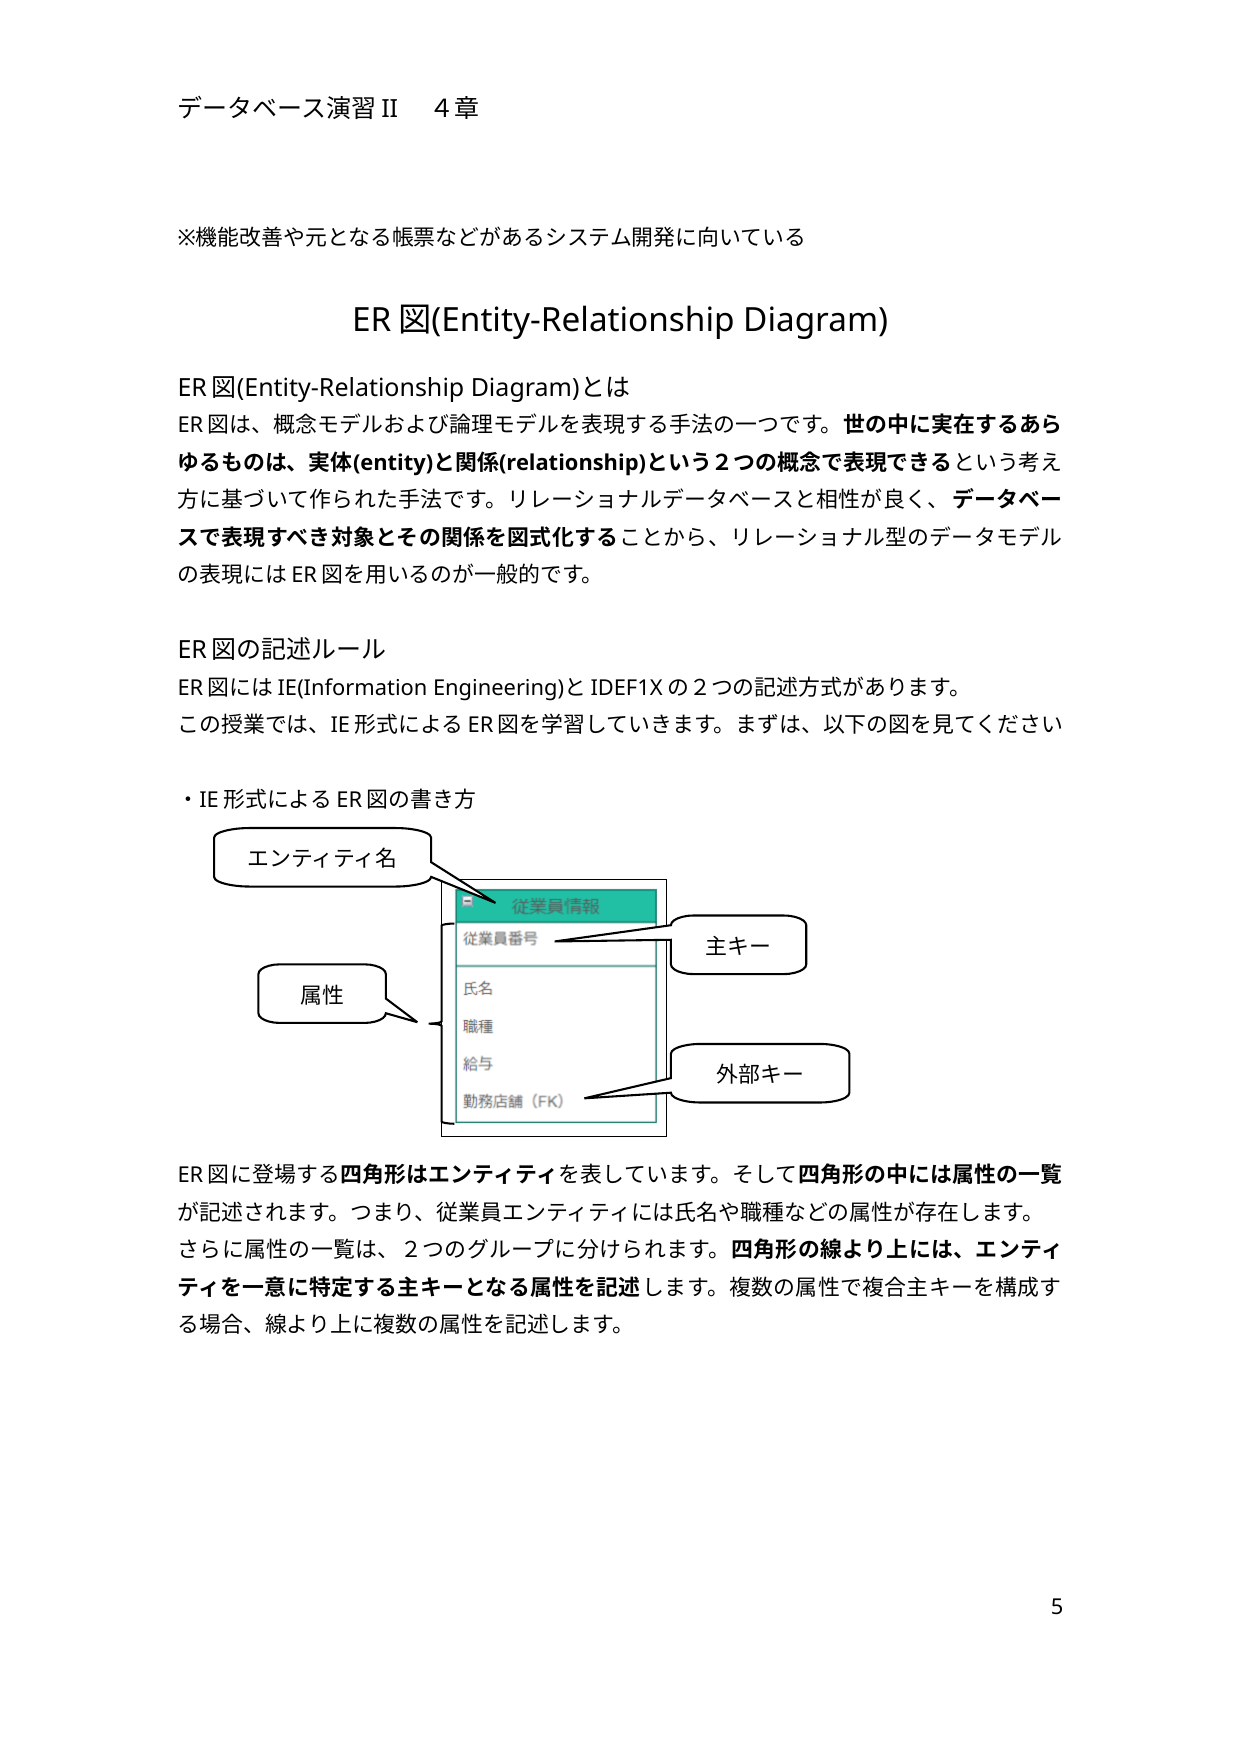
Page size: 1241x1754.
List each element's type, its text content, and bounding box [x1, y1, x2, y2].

subtitle ER図の記述ルール [177, 629, 1063, 667]
text ER図にはIE(Information Engineering)とIDEF1Xの２つの記述方式があります。 [177, 667, 1063, 704]
text さらに属性の一覧は、２つのグループに分けられます。四角形の線より上には、エンティティを一意に特定する主キーとなる属性を記述します。複数の属性で複合主キーを構成する場合、線より上に複数の属性を記述します。 [177, 1229, 1063, 1342]
text ※機能改善や元となる帳票などがあるシステム開発に向いている [177, 217, 1063, 254]
title ER図(Entity-Relationship Diagram) [177, 279, 1063, 354]
picture [442, 880, 666, 1136]
subtitle ER図(Entity-Relationship Diagram)とは [177, 367, 1063, 404]
text この授業では、IE形式によるER図を学習していきます。まずは、以下の図を見てください [177, 704, 1063, 742]
text ER図は、概念モデルおよび論理モデルを表現する手法の一つです。世の中に実在するあらゆるものは、実体(entity)と関係(relationship)という２つの概念で表現できるという考え方に基づいて作られた手法です。リレーショナルデータベースと相性が良く、データベースで表現すべき対象とその関係を図式化することから、リレーショナル型のデータモデルの表現にはER図を用いるのが一般的です。 [177, 404, 1063, 592]
text ER図に登場する四角形はエンティティを表しています。そして四角形の中には属性の一覧が記述されます。つまり、従業員エンティティには氏名や職種などの属性が存在します。 [177, 1154, 1063, 1229]
text ・IE形式によるER図の書き方 [177, 779, 1063, 817]
